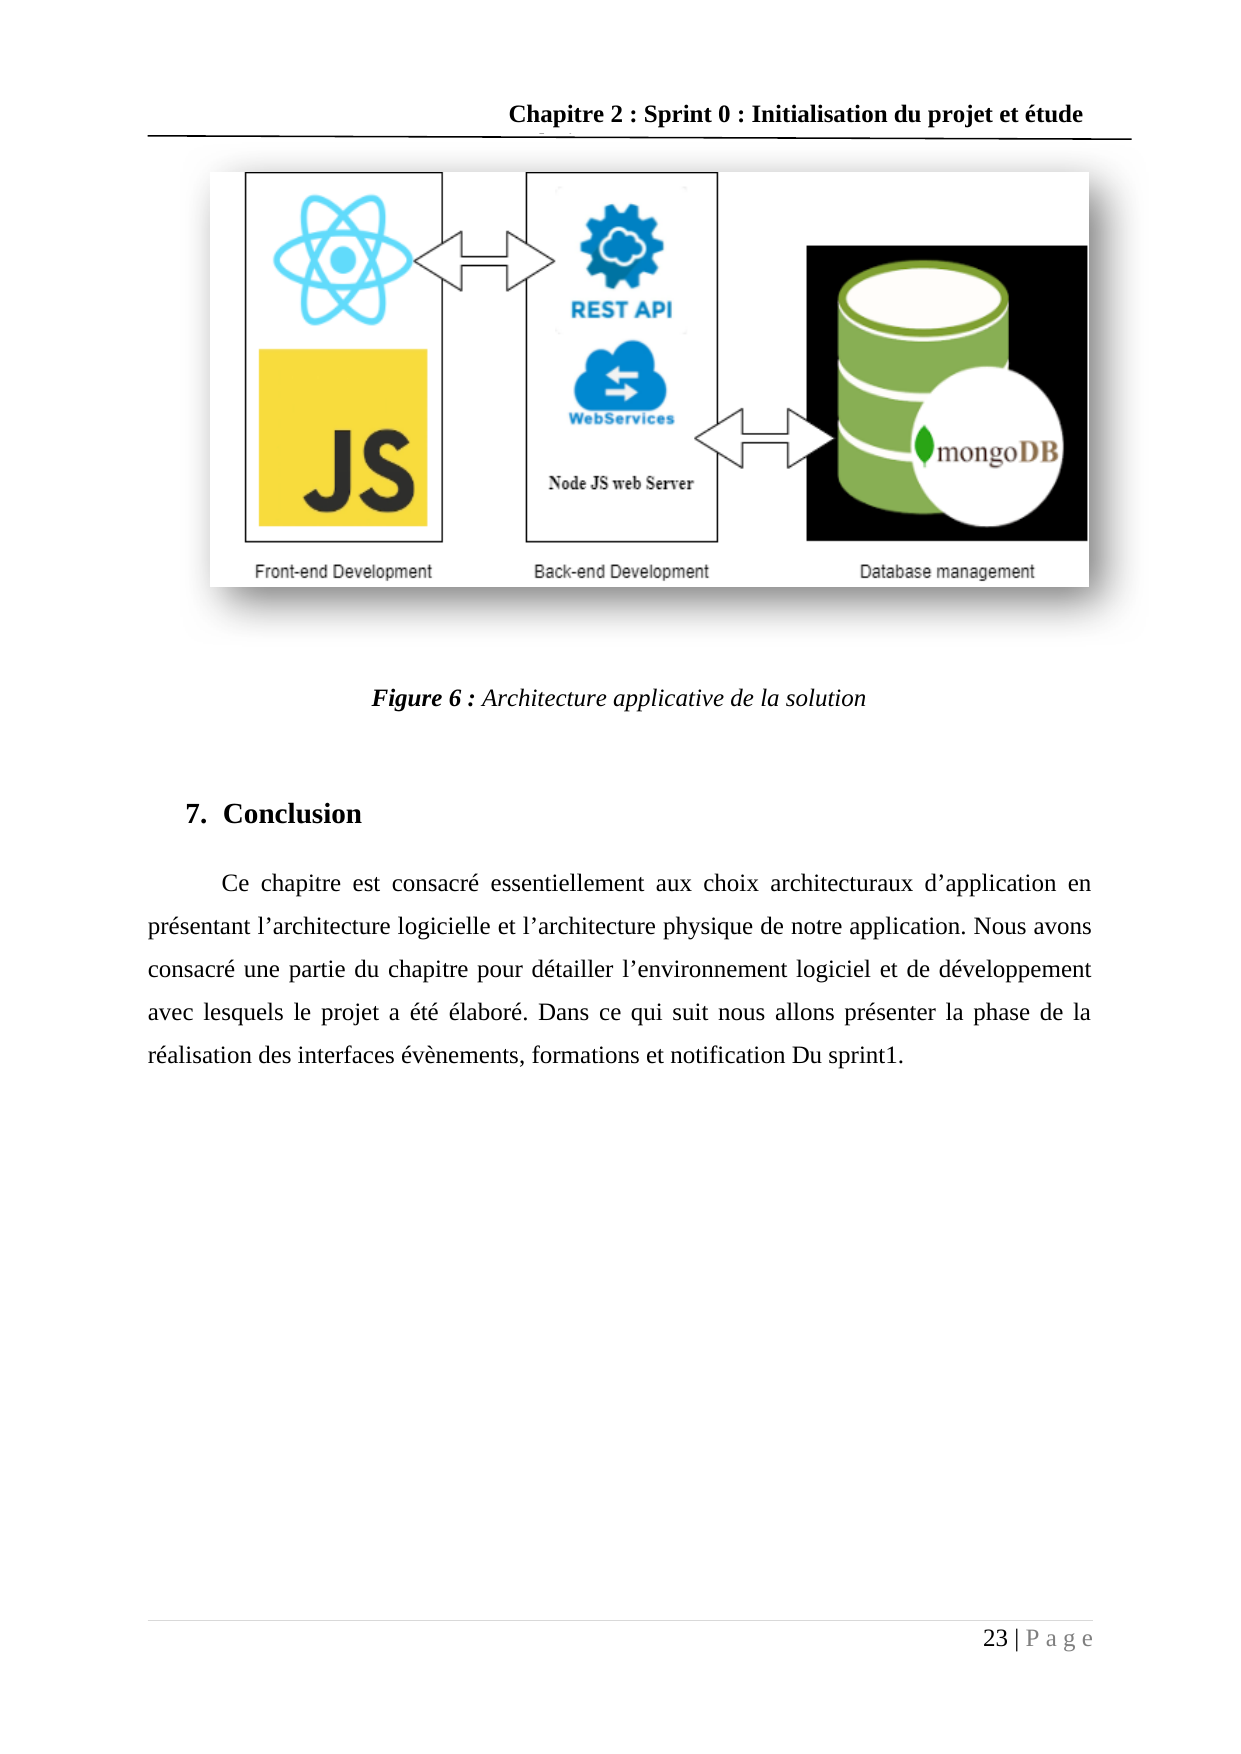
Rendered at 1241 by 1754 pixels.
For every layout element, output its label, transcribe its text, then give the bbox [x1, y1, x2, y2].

text Ce chapitre est consacré essentiellement aux choix architecturaux d’application en présentant l’architecture logicielle et l’architecture physique de notre application. Nous avons consacré une partie du chapitre pour détailler l’environnement logiciel et de développement avec lesquels le projet a été élaboré. Dans ce qui suit nous allons présenter la phase de la réalisation des interfaces évènements, formations et notification Du sprint1. [148, 868, 1093, 1069]
text Conclusion [185, 796, 1093, 830]
text Figure 6 : Architecture applicative de la solution [148, 683, 1093, 712]
picture [210, 172, 1089, 587]
